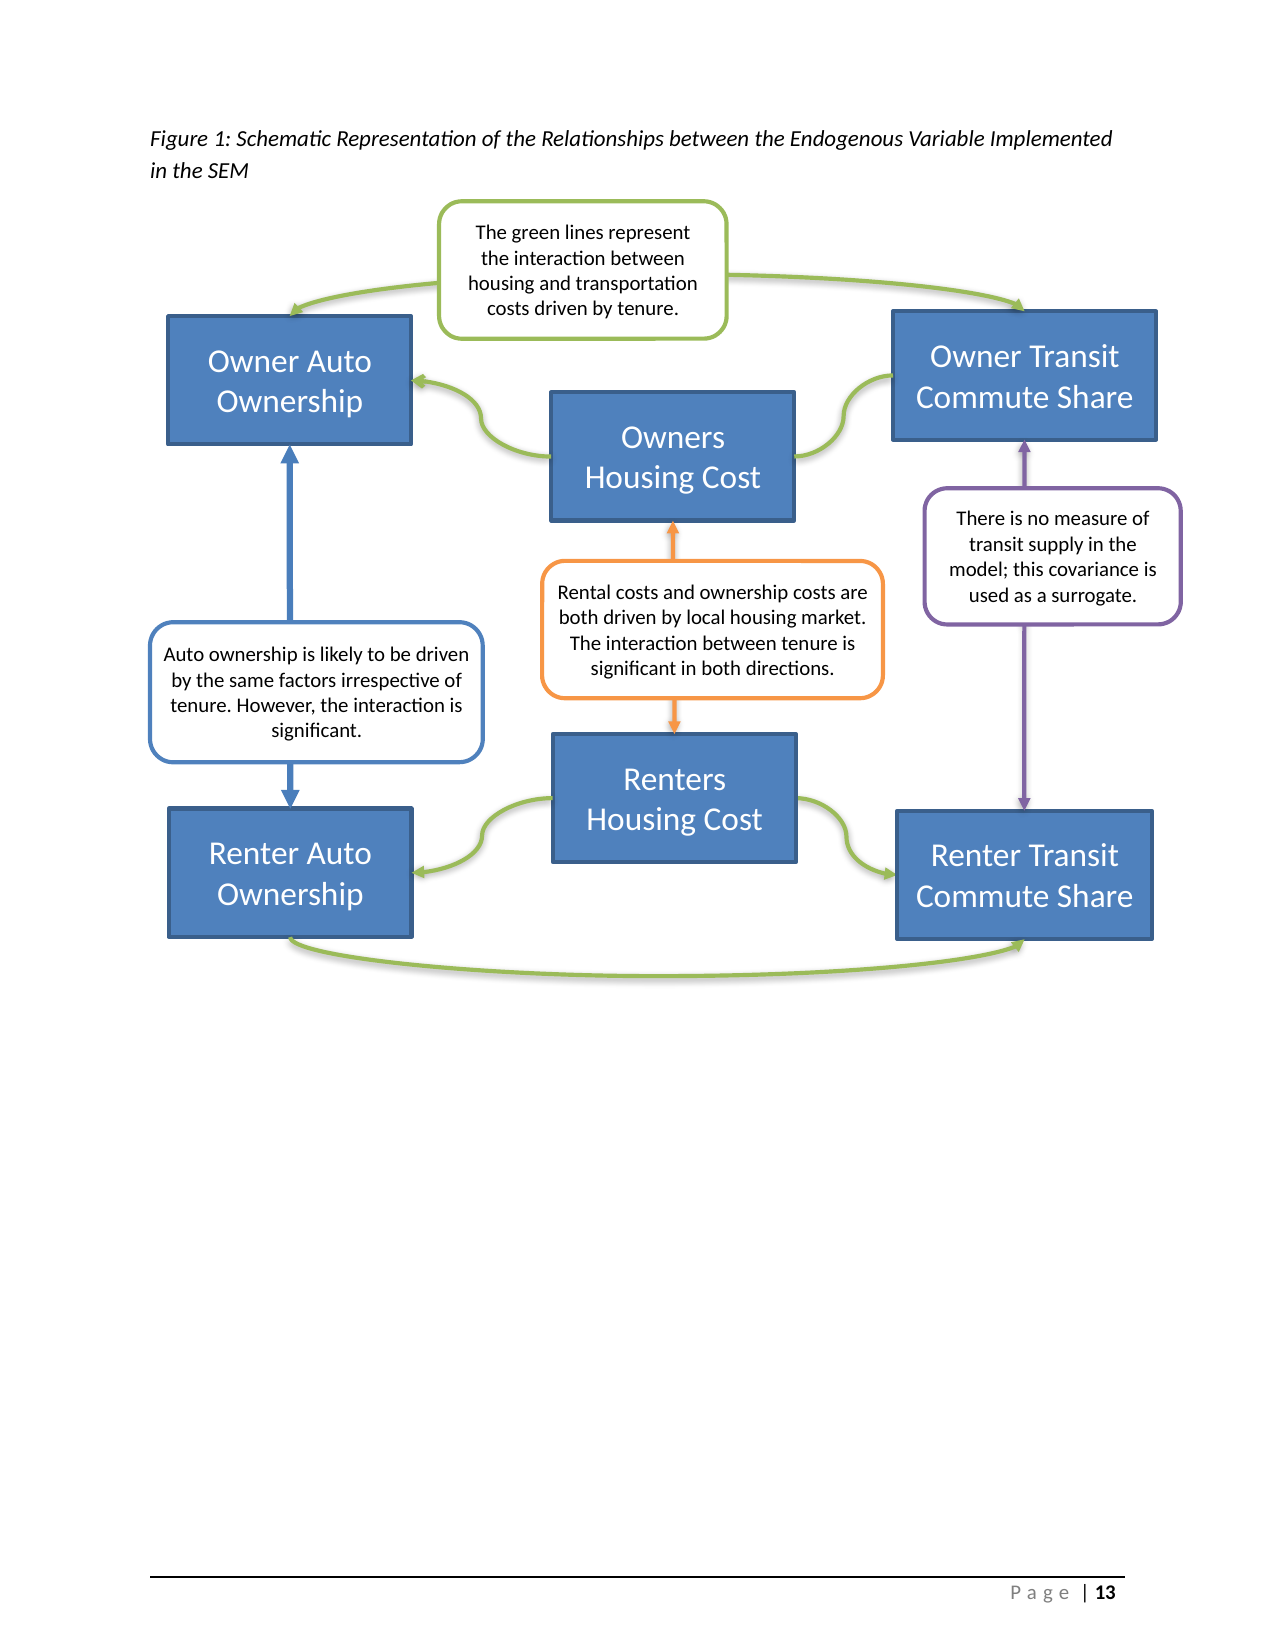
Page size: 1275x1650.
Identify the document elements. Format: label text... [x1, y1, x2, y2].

text Figure 1: Schematic Representation of the Relationships between the Endogenous Variable Implemented in the SEM [150, 124, 1125, 185]
